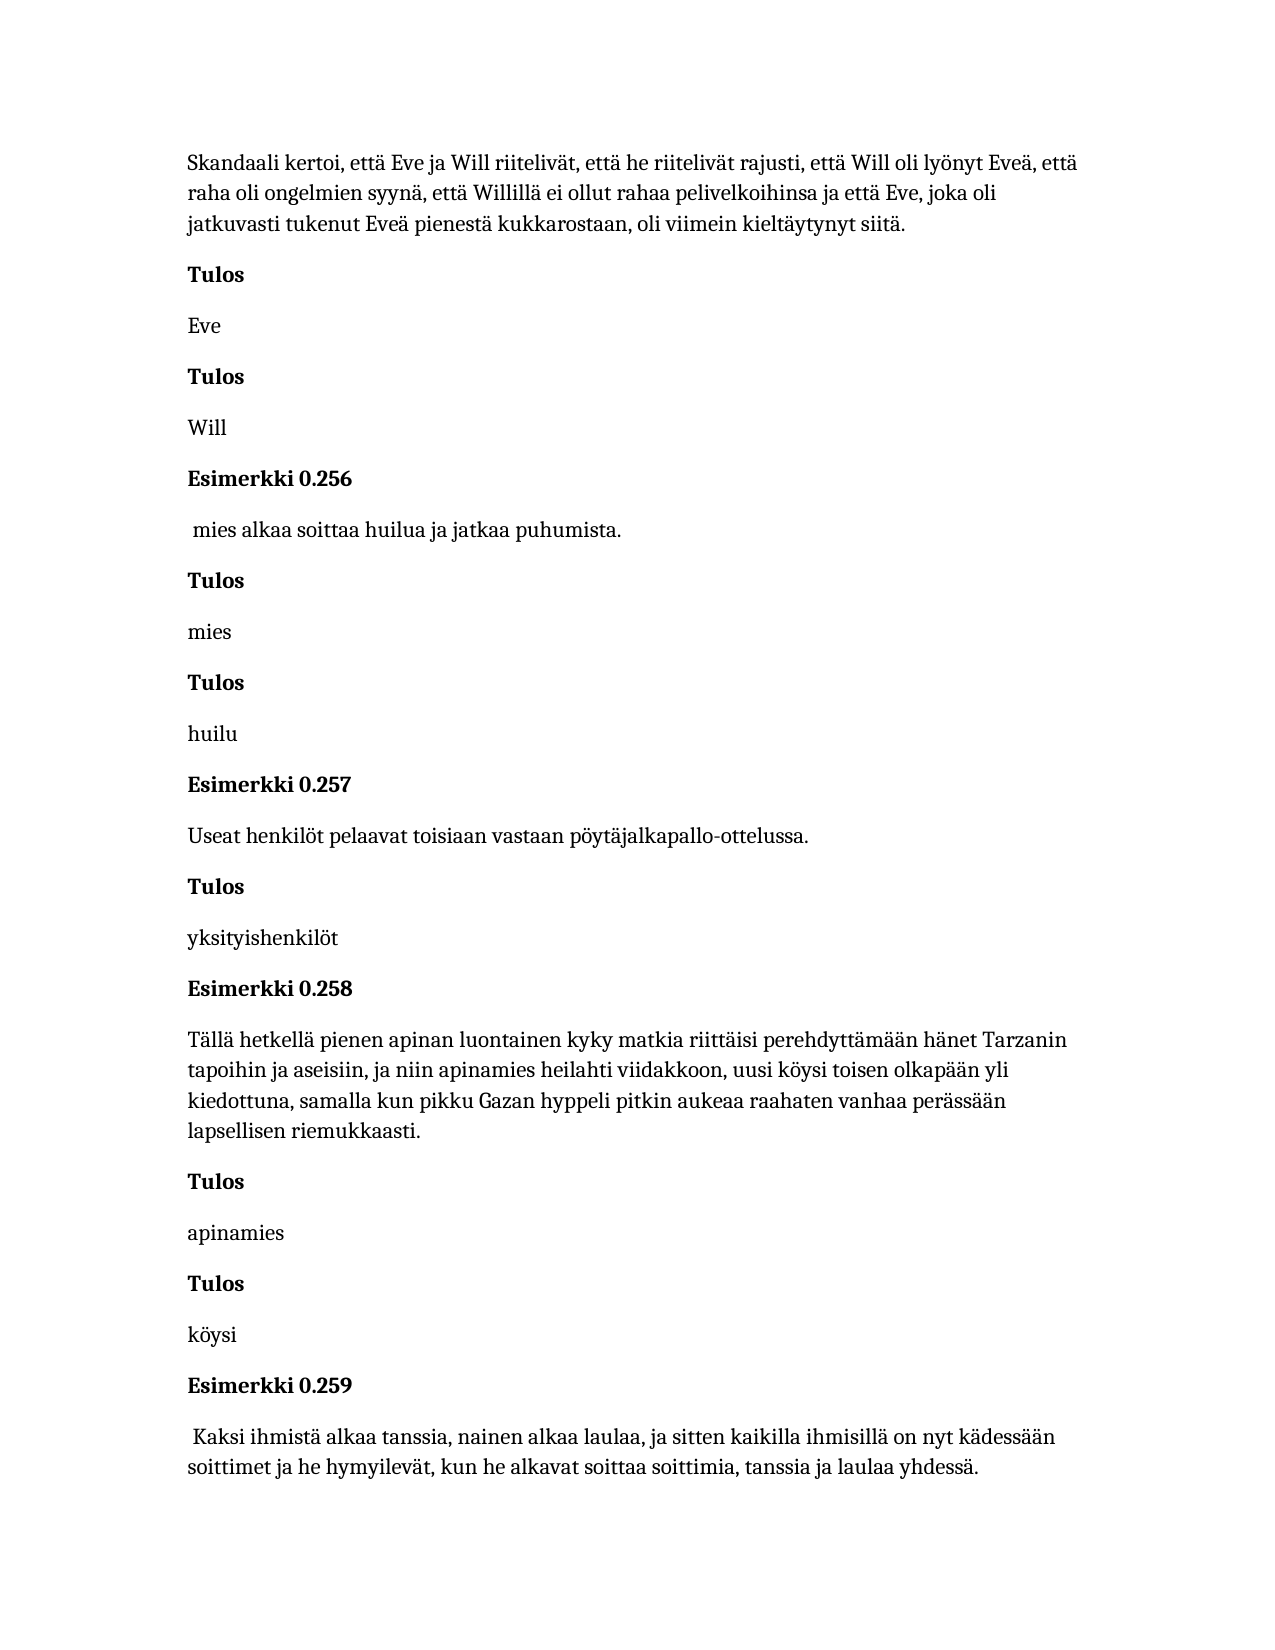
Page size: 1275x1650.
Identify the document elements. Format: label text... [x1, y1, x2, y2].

text mies alkaa soittaa huilua ja jatkaa puhumista. [187, 517, 1087, 543]
text köysi [187, 1322, 1087, 1348]
text Tulos [187, 670, 1087, 696]
text Will [187, 414, 1087, 441]
text Tulos [187, 261, 1087, 288]
text Tulos [187, 1169, 1087, 1195]
text mies [187, 619, 1087, 645]
text Tällä hetkellä pienen apinan luontainen kyky matkia riittäisi perehdyttämään hänet Tarzanin tapoihin ja aseisiin, ja niin apinamies heilahti viidakkoon, uusi köysi toisen olkapään yli kiedottuna, samalla kun pikku Gazan hyppeli pitkin aukeaa raahaten vanhaa perässään lapsellisen riemukkaasti. [187, 1027, 1087, 1144]
text Kaksi ihmistä alkaa tanssia, nainen alkaa laulaa, ja sitten kaikilla ihmisillä on nyt kädessään soittimet ja he hymyilevät, kun he alkavat soittaa soittimia, tanssia ja laulaa yhdessä. [187, 1424, 1087, 1481]
text Esimerkki 0.257 [187, 772, 1087, 798]
text Tulos [187, 1271, 1087, 1297]
text Esimerkki 0.259 [187, 1373, 1087, 1399]
text apinamies [187, 1220, 1087, 1246]
text Esimerkki 0.258 [187, 976, 1087, 1002]
text Eve [187, 312, 1087, 339]
text Esimerkki 0.256 [187, 466, 1087, 492]
text huilu [187, 721, 1087, 747]
text Skandaali kertoi, että Eve ja Will riitelivät, että he riitelivät rajusti, että Will oli lyönyt Eveä, että raha oli ongelmien syynä, että Willillä ei ollut rahaa pelivelkoihinsa ja että Eve, joka oli jatkuvasti tukenut Eveä pienestä kukkarostaan, oli viimein kieltäytynyt siitä. [187, 150, 1087, 237]
text Tulos [187, 568, 1087, 594]
text Tulos [187, 874, 1087, 900]
text yksityishenkilöt [187, 925, 1087, 951]
text Tulos [187, 363, 1087, 390]
text Useat henkilöt pelaavat toisiaan vastaan pöytäjalkapallo-ottelussa. [187, 823, 1087, 849]
